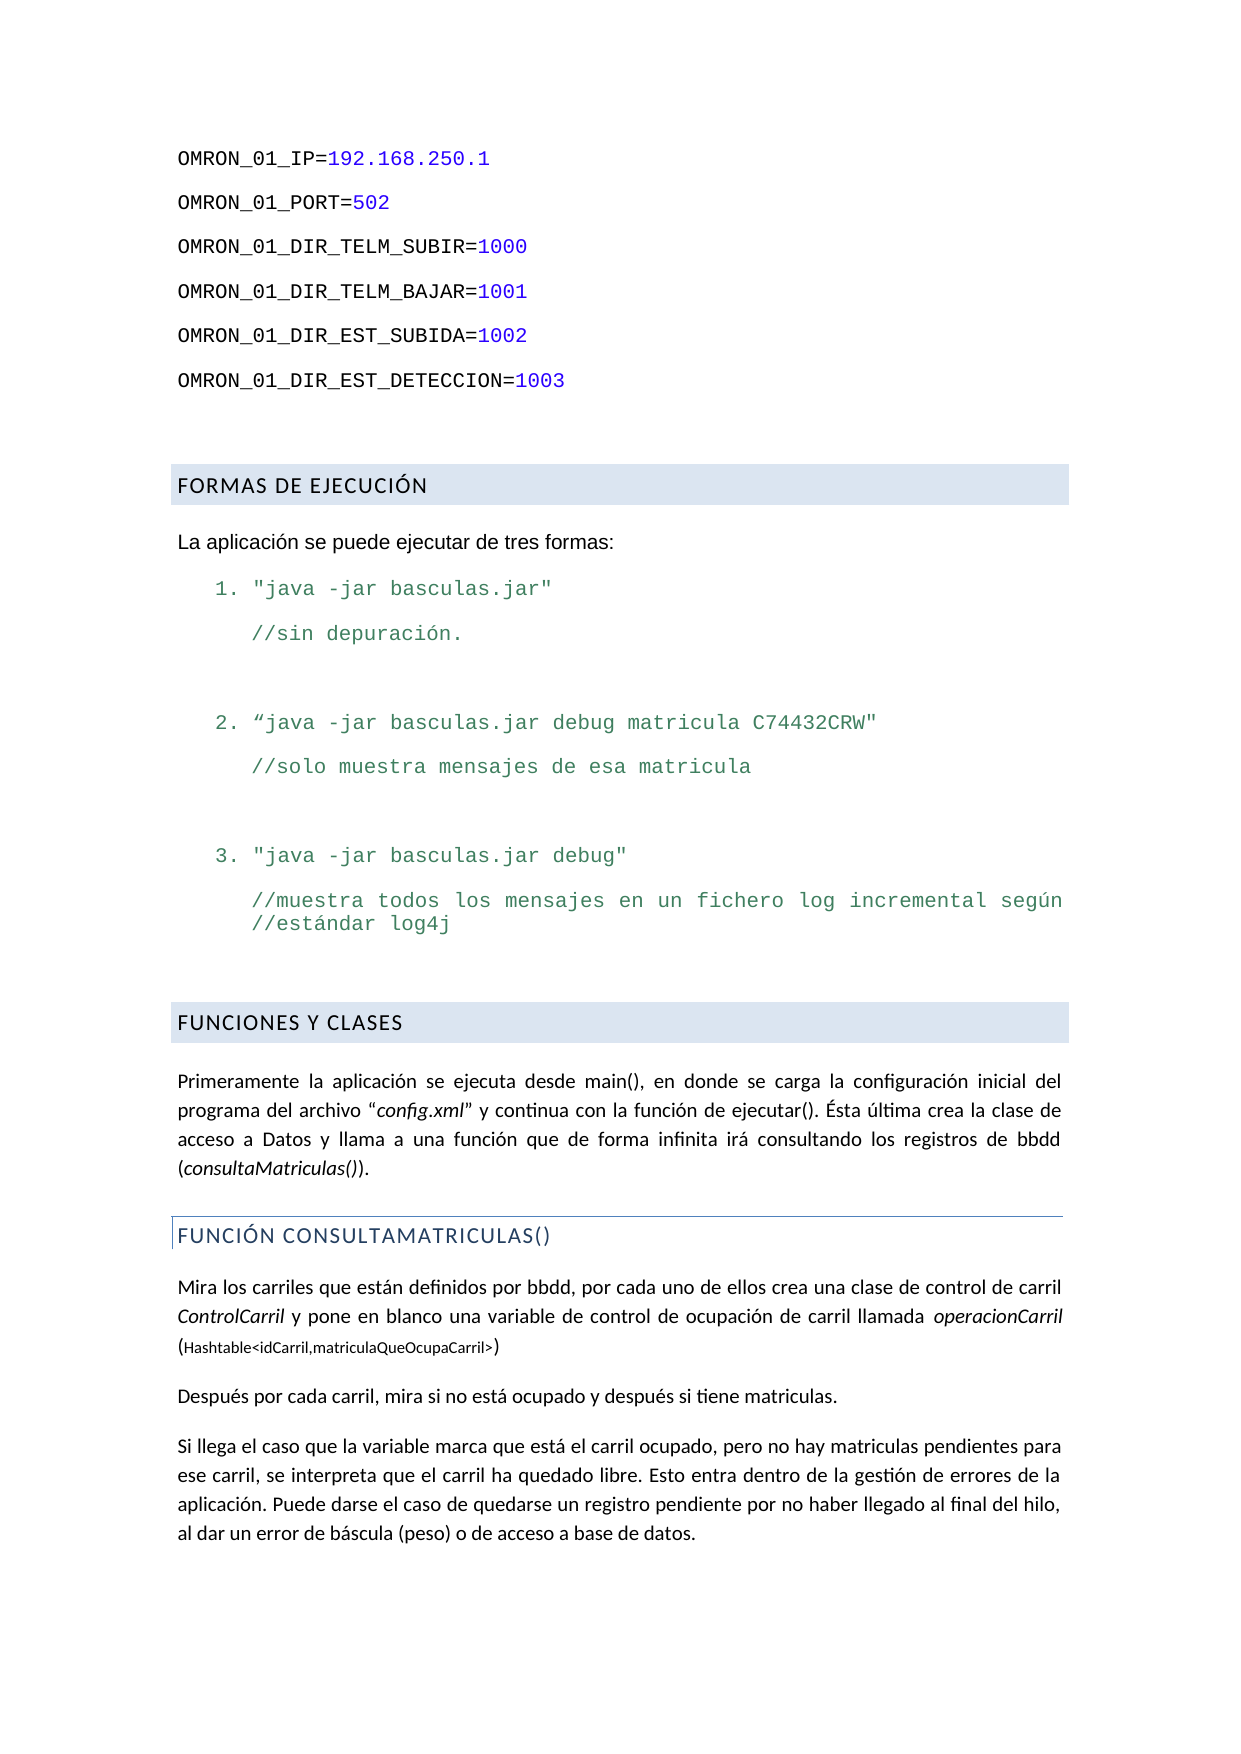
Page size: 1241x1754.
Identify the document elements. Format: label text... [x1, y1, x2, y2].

subtitle funciones y clases [177, 1009, 1063, 1037]
text Después por cada carril, mira si no está ocupado y después si tiene matriculas. [177, 1383, 1063, 1408]
text //solo muestra mensajes de esa matricula [177, 756, 1063, 780]
text //sin depuración. [177, 623, 1063, 646]
text OMRON_01_DIR_EST_DETECCION=1003 [177, 370, 1063, 394]
text Primeramente la aplicación se ejecuta desde main(), en donde se carga la configuración inicial del programa del archivo “config.xml” y continua con la función de ejecutar(). Ésta última crea la clase de acceso a Datos y llama a una función que de forma infinita irá consultando los registros de bbdd (consultaMatriculas()). [177, 1068, 1063, 1181]
list "java -jar basculas.jar debug" [215, 845, 1063, 869]
text OMRON_01_DIR_EST_SUBIDA=1002 [177, 326, 1063, 349]
text OMRON_01_PORT=502 [177, 192, 1063, 216]
text OMRON_01_IP=192.168.250.1 [177, 148, 1063, 171]
text OMRON_01_DIR_TELM_BAJAR=1001 [177, 281, 1063, 305]
text OMRON_01_DIR_TELM_SUBIR=1000 [177, 237, 1063, 260]
text //muestra todos los mensajes en un fichero log incremental según //estándar log4j [251, 890, 1063, 937]
subtitle Formas de ejecución [177, 471, 1063, 499]
list “java -jar basculas.jar debug matricula C74432CRW" [215, 712, 1063, 735]
subtitle Función consultaMatriculas() [173, 1217, 1063, 1249]
list "java -jar basculas.jar" [215, 578, 1063, 602]
text La aplicación se puede ejecutar de tres formas: [177, 530, 1063, 554]
text Si llega el caso que la variable marca que está el carril ocupado, pero no hay matriculas pendientes para ese carril, se interpreta que el carril ha quedado libre. Esto entra dentro de la gestión de errores de la aplicación. Puede darse el caso de quedarse un registro pendiente por no haber llegado al final del hilo, al dar un error de báscula (peso) o de acceso a base de datos. [177, 1433, 1063, 1546]
text Mira los carriles que están definidos por bbdd, por cada uno de ellos crea una clase de control de carril ControlCarril y pone en blanco una variable de control de ocupación de carril llamada operacionCarril (Hashtable<idCarril,matriculaQueOcupaCarril>) [177, 1274, 1063, 1358]
